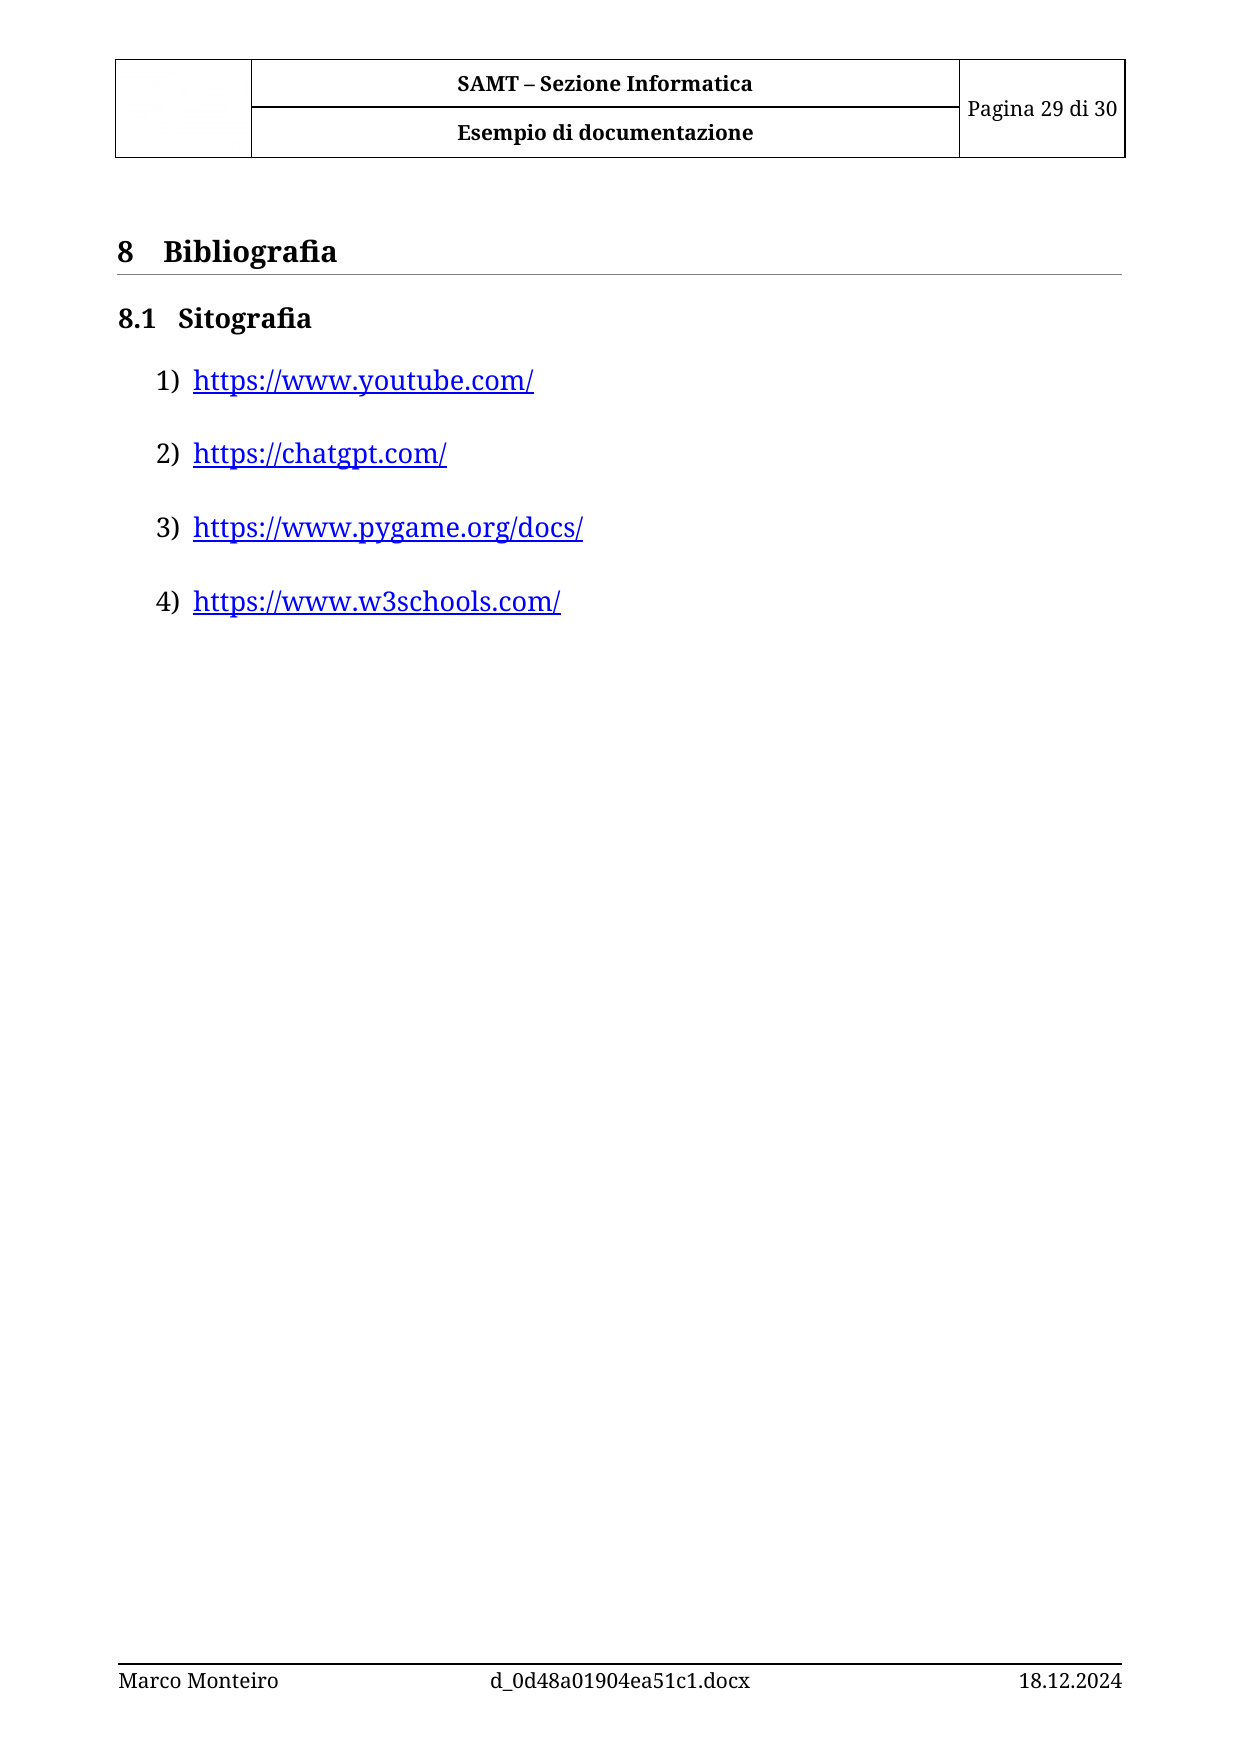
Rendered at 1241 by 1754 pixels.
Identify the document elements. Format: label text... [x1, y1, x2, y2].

subtitle Sitografia [118, 299, 1122, 336]
list https://chatgpt.com/ [156, 435, 1122, 472]
picture [115, 60, 251, 157]
subtitle Bibliografia [117, 232, 1122, 274]
list https://www.w3schools.com/ [156, 582, 1122, 619]
list https://www.pygame.org/docs/ [156, 508, 1122, 545]
list https://www.youtube.com/ [156, 361, 1122, 398]
